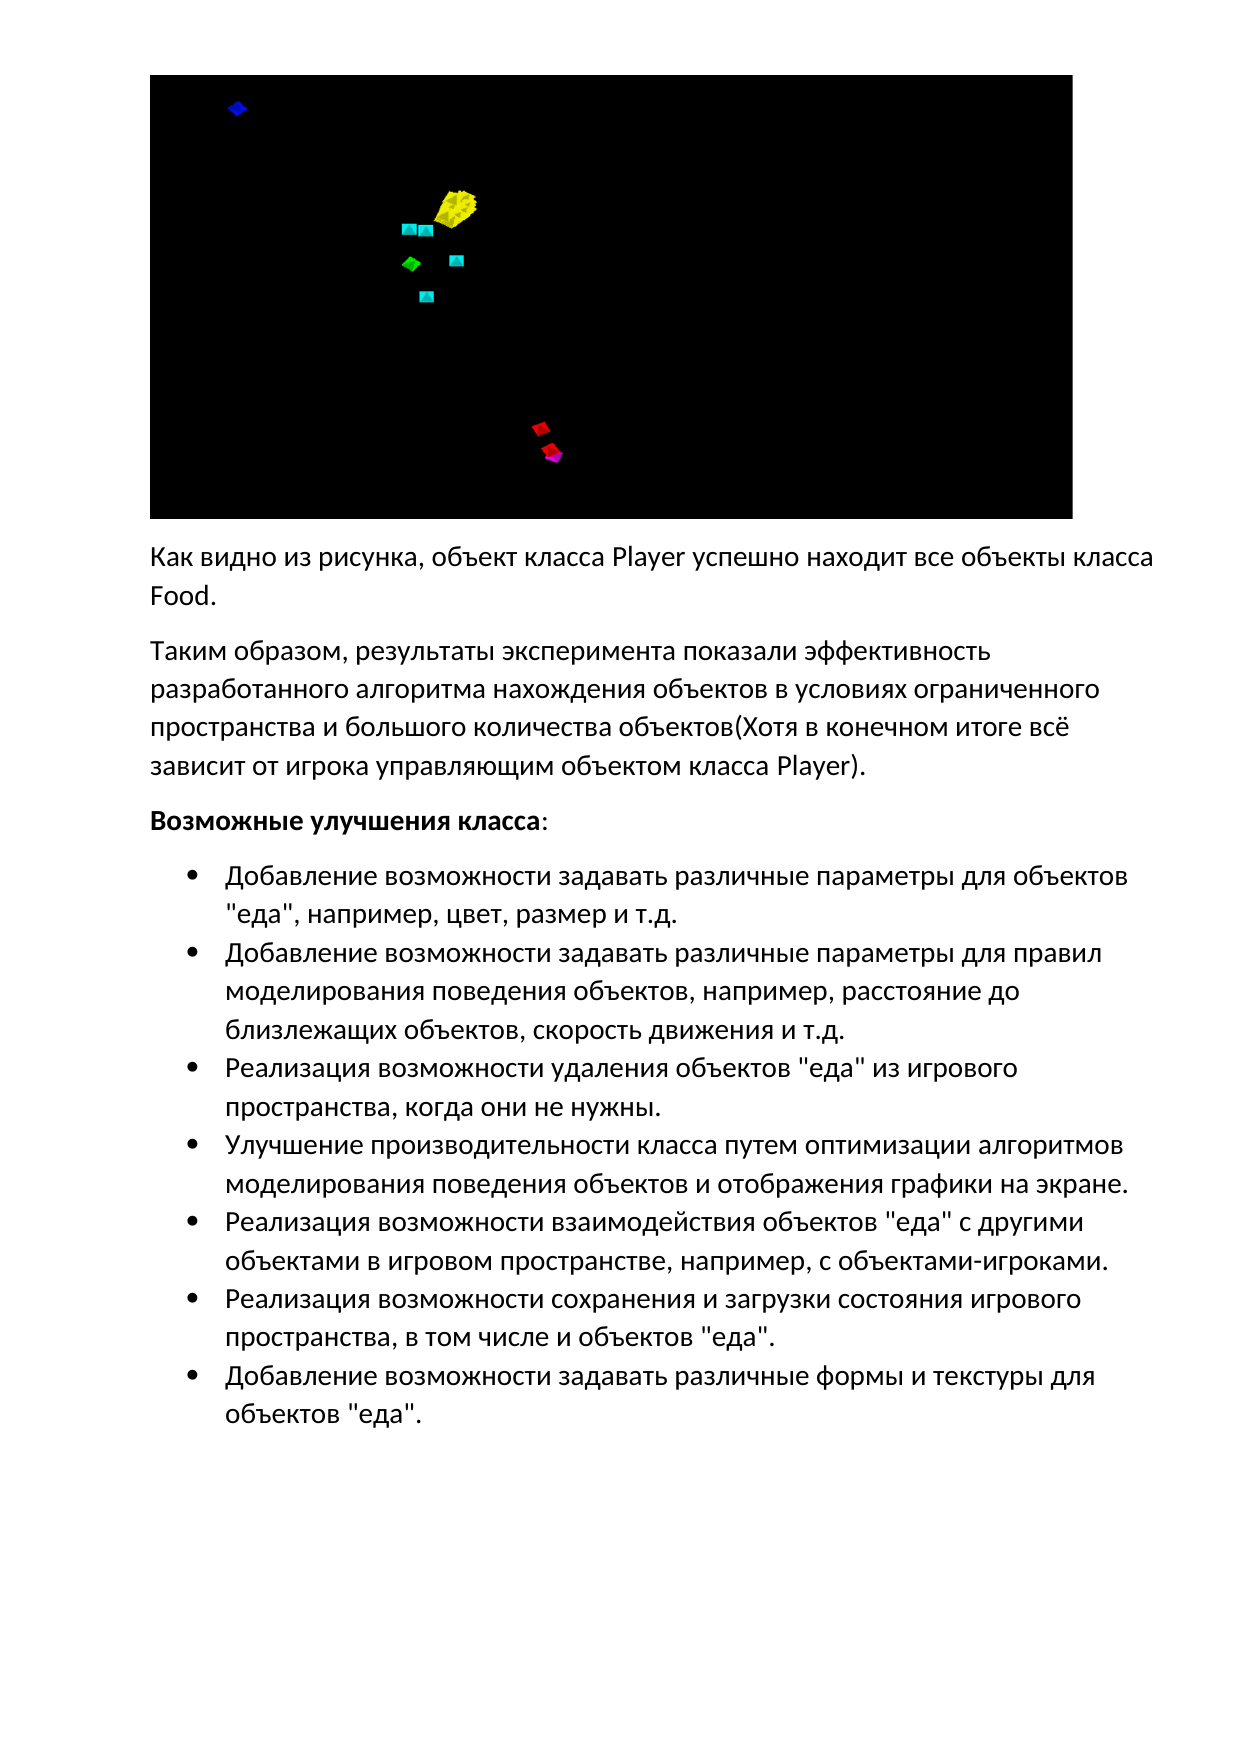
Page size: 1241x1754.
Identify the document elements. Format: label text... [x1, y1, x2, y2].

text Как видно из рисунка, объект класса Player успешно находит все объекты класса Food. [150, 538, 1165, 612]
list Добавление возможности задавать различные параметры для правил моделирования поведения объектов, например, расстояние до близлежащих объектов, скорость движения и т.д. [187, 934, 1165, 1047]
list Улучшение производительности класса путем оптимизации алгоритмов моделирования поведения объектов и отображения графики на экране. [187, 1126, 1165, 1200]
list Реализация возможности взаимодействия объектов "еда" с другими объектами в игровом пространстве, например, с объектами-игроками. [187, 1203, 1165, 1277]
text Возможные улучшения класса: [150, 802, 1165, 838]
list Реализация возможности удаления объектов "еда" из игрового пространства, когда они не нужны. [187, 1049, 1165, 1123]
list Реализация возможности сохранения и загрузки состояния игрового пространства, в том числе и объектов "еда". [187, 1280, 1165, 1354]
list Добавление возможности задавать различные параметры для объектов "еда", например, цвет, размер и т.д. [187, 857, 1165, 931]
list Добавление возможности задавать различные формы и текстуры для объектов "еда". [187, 1357, 1165, 1431]
text Таким образом, результаты эксперимента показали эффективность разработанного алгоритма нахождения объектов в условиях ограниченного пространства и большого количества объектов(Хотя в конечном итоге всё зависит от игрока управляющим объектом класса Player). [150, 632, 1165, 783]
picture [150, 75, 1073, 519]
